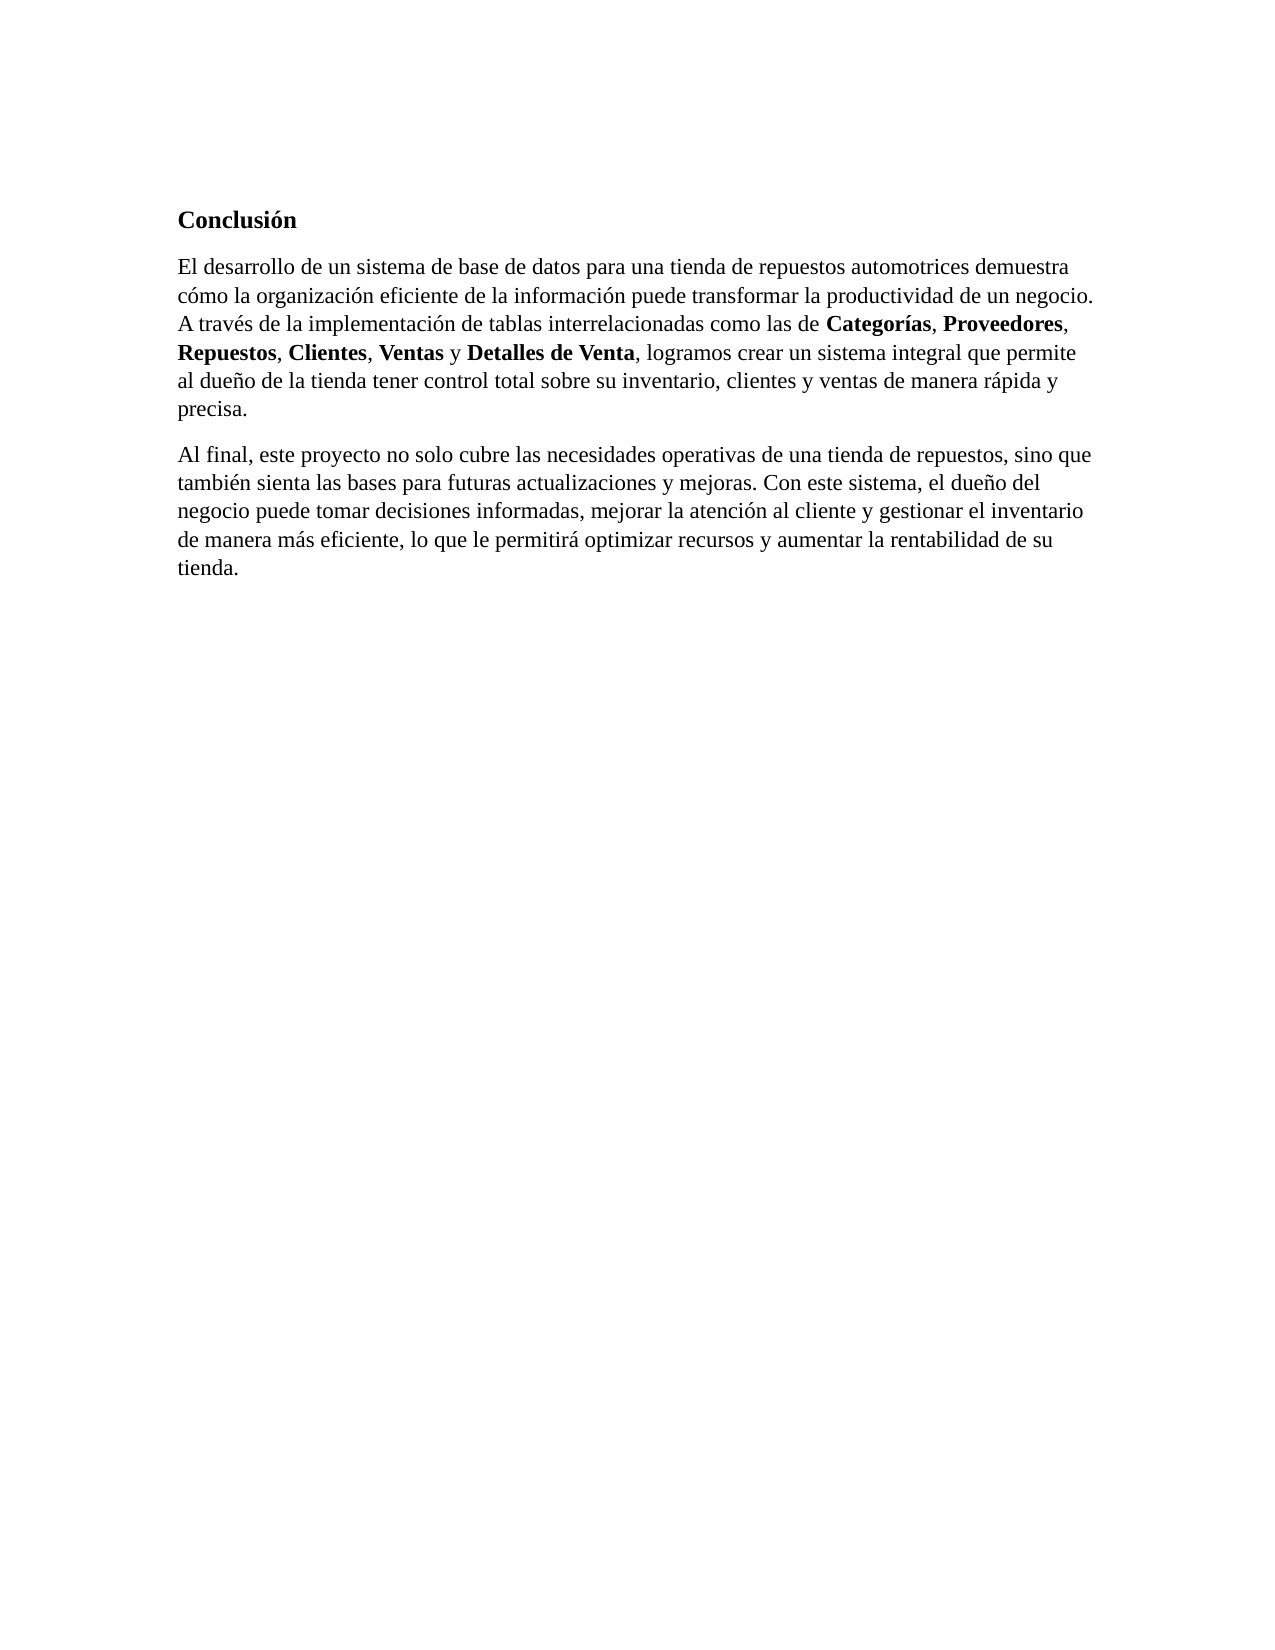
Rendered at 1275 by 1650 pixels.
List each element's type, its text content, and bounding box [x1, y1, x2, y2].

text Conclusión [177, 206, 1098, 234]
text Al final, este proyecto no solo cubre las necesidades operativas de una tienda de repuestos, sino que también sienta las bases para futuras actualizaciones y mejoras. Con este sistema, el dueño del negocio puede tomar decisiones informadas, mejorar la atención al cliente y gestionar el inventario de manera más eficiente, lo que le permitirá optimizar recursos y aumentar la rentabilidad de su tienda. [177, 441, 1098, 581]
text El desarrollo de un sistema de base de datos para una tienda de repuestos automotrices demuestra cómo la organización eficiente de la información puede transformar la productividad de un negocio. A través de la implementación de tablas interrelacionadas como las de Categorías, Proveedores, Repuestos, Clientes, Ventas y Detalles de Venta, logramos crear un sistema integral que permite al dueño de la tienda tener control total sobre su inventario, clientes y ventas de manera rápida y precisa. [177, 253, 1098, 422]
